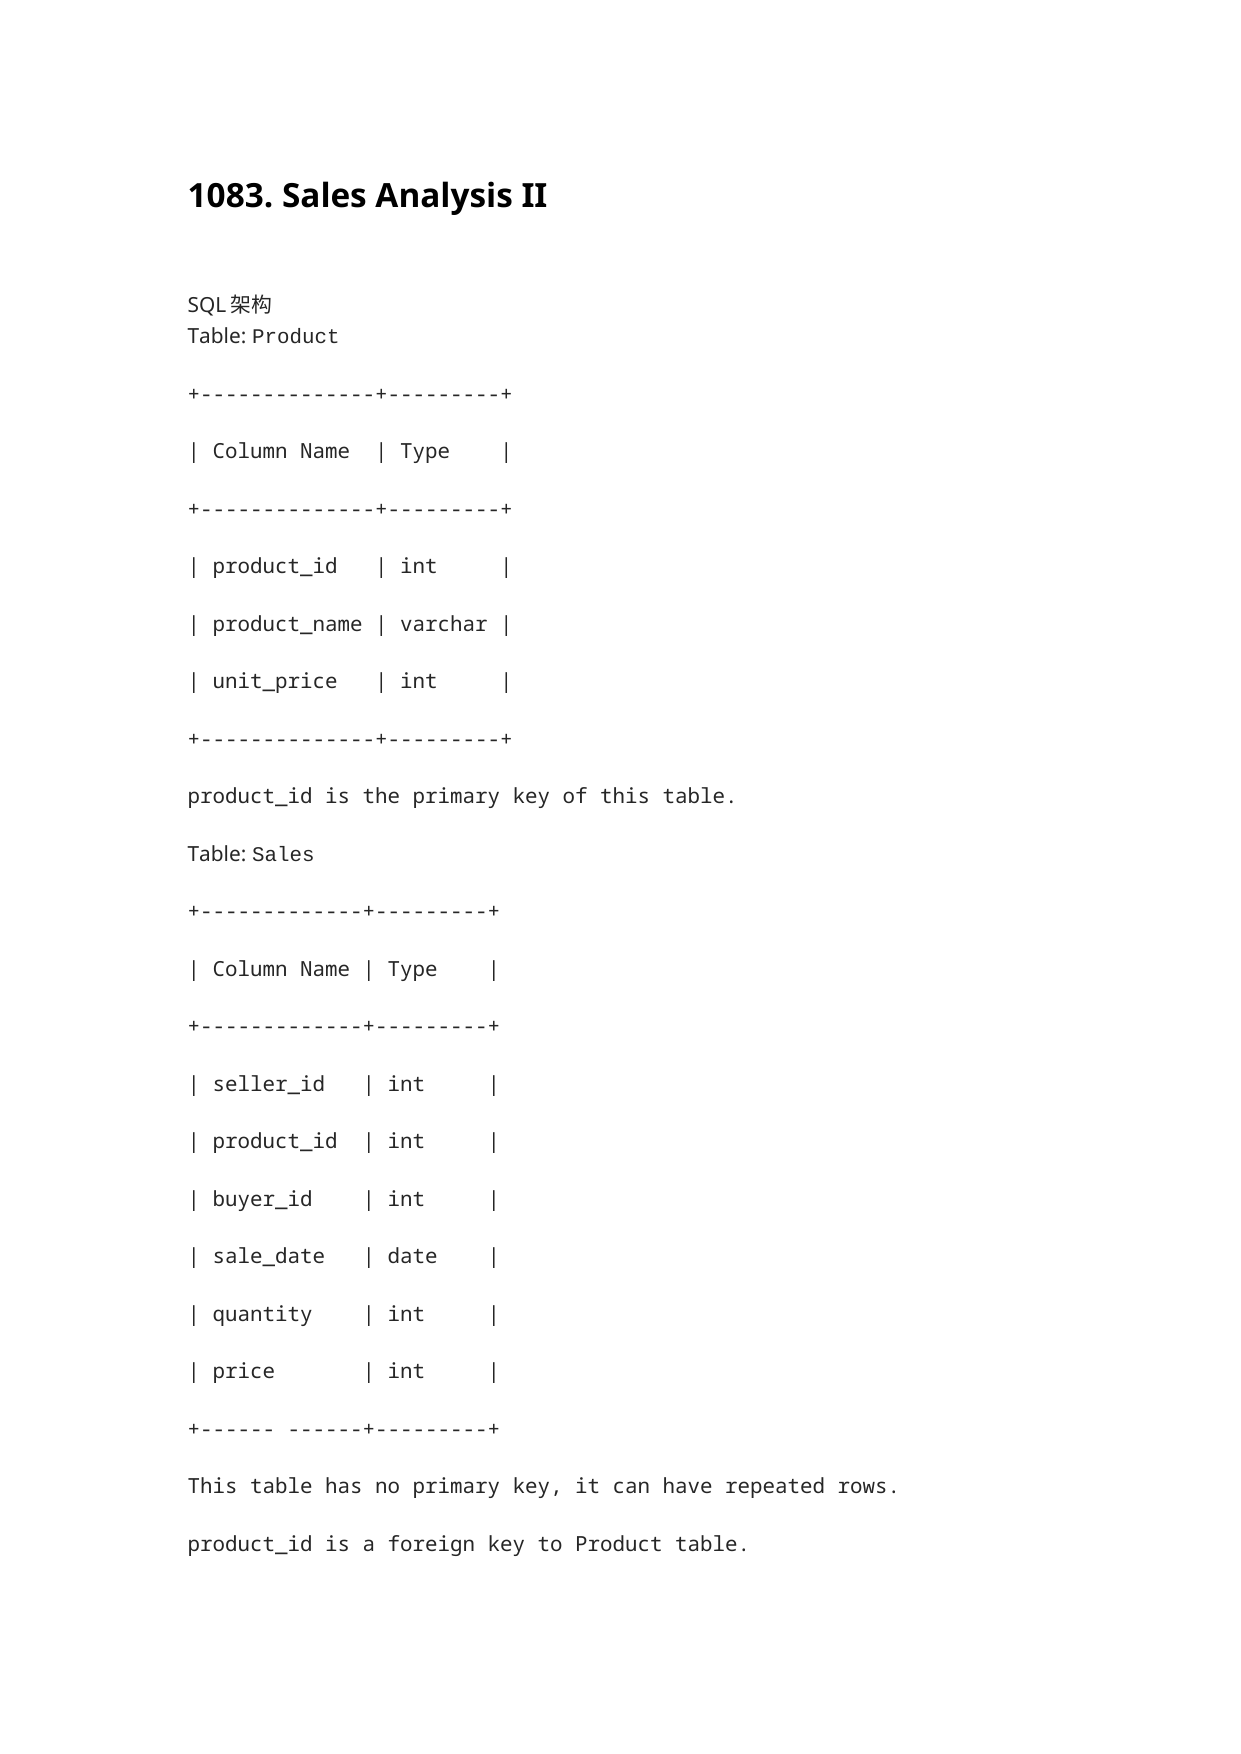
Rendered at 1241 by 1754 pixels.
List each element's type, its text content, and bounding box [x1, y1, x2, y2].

text Table: Sales [187, 837, 1053, 870]
text | unit_price | int | [187, 665, 1053, 697]
text +-------------+---------+ [187, 1010, 1053, 1042]
text +--------------+---------+ [187, 492, 1053, 525]
text | product_name | varchar | [187, 607, 1053, 640]
text | sale_date | date | [187, 1240, 1053, 1272]
text SQL架构 [187, 287, 1053, 320]
text | buyer_id | int | [187, 1182, 1053, 1215]
subtitle 1083. Sales Analysis II [187, 162, 1053, 227]
text +-------------+---------+ [187, 895, 1053, 927]
text +--------------+---------+ [187, 377, 1053, 410]
text | product_id | int | [187, 550, 1053, 582]
text +------ ------+---------+ [187, 1412, 1053, 1445]
text | product_id | int | [187, 1125, 1053, 1157]
text Table: Product [187, 320, 1053, 352]
text product_id is the primary key of this table. [187, 780, 1053, 812]
text +--------------+---------+ [187, 722, 1053, 755]
text This table has no primary key, it can have repeated rows. [187, 1470, 1053, 1502]
text | price | int | [187, 1355, 1053, 1387]
text | seller_id | int | [187, 1067, 1053, 1100]
text product_id is a foreign key to Product table. [187, 1527, 1053, 1560]
text | Column Name | Type | [187, 435, 1053, 467]
text | quantity | int | [187, 1297, 1053, 1330]
text | Column Name | Type | [187, 952, 1053, 985]
